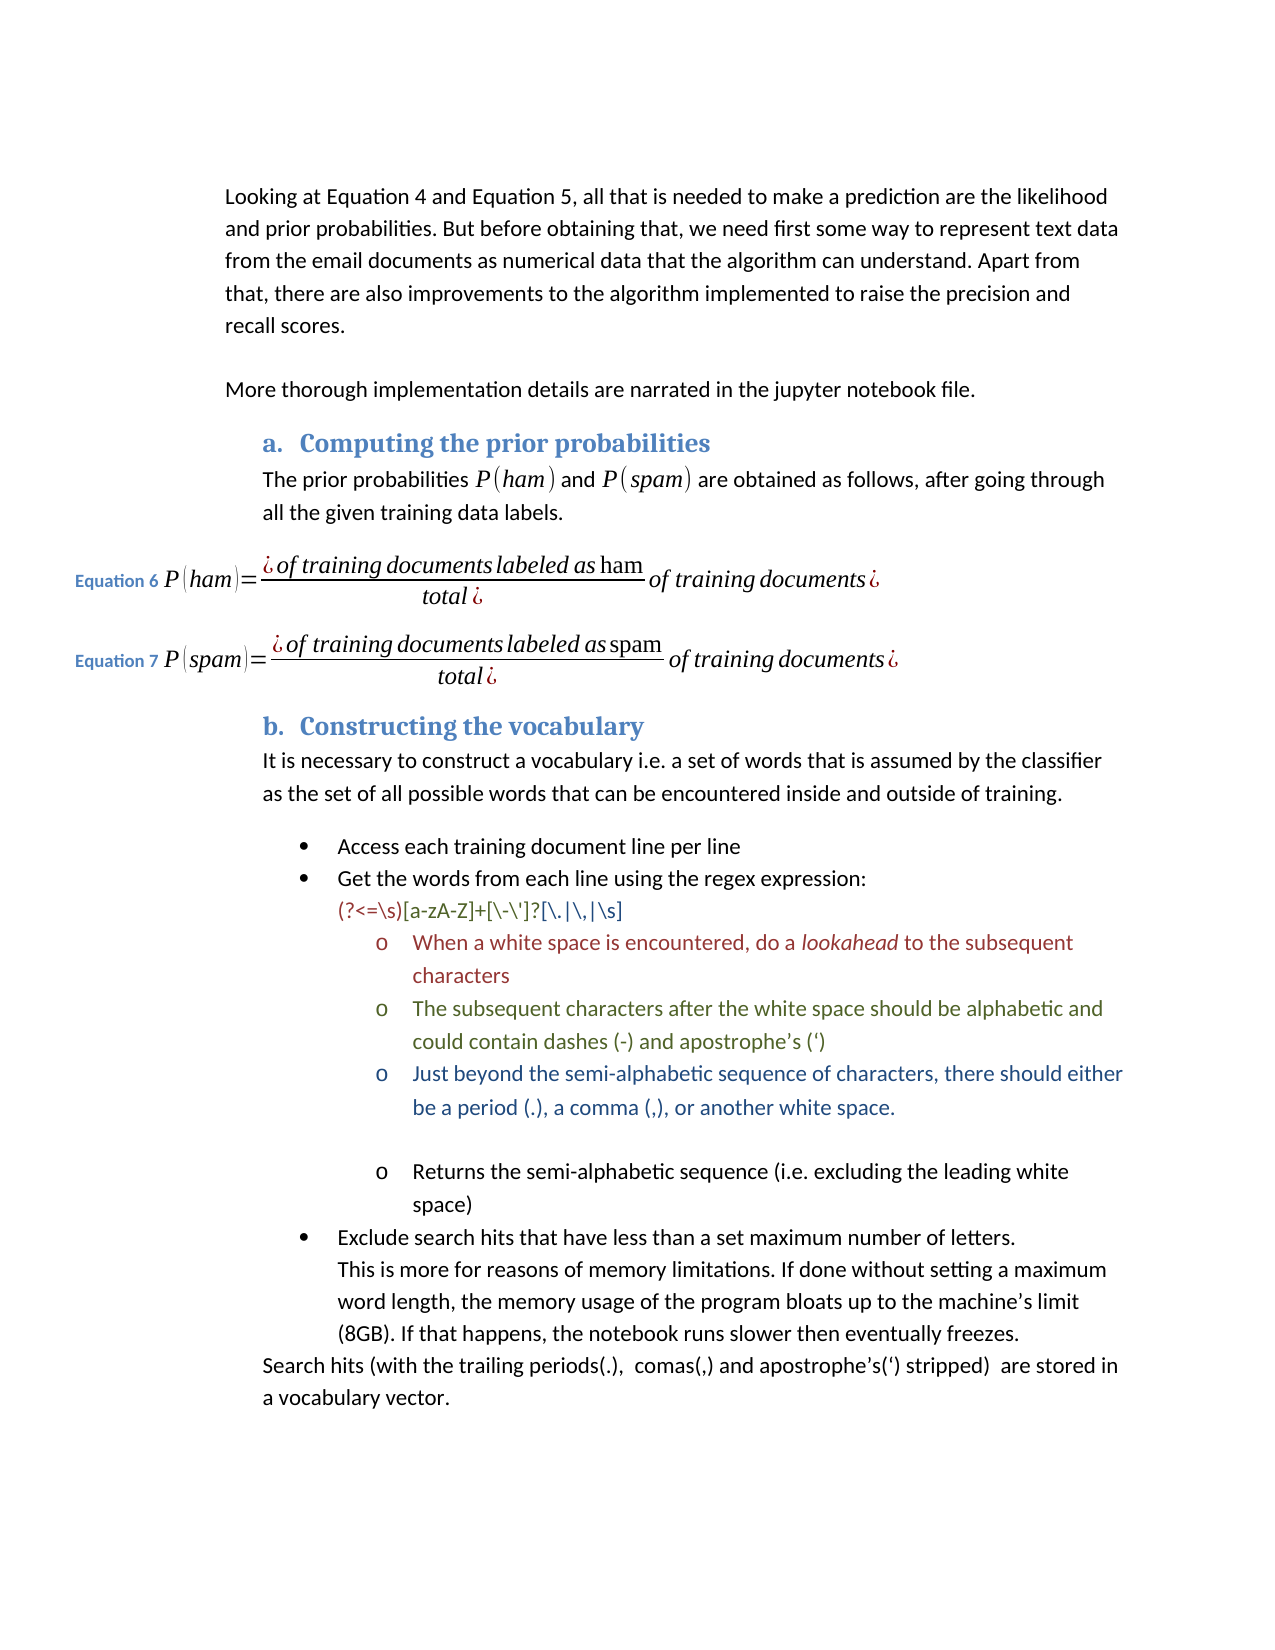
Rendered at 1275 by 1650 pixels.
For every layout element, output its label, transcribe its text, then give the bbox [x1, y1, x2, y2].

list Returns the semi-alphabetic sequence (i.e. excluding the leading white space) [375, 1157, 1125, 1218]
subtitle Constructing the vocabulary [262, 711, 1125, 742]
list The subsequent characters after the white space should be alphabetic and could contain dashes (-) and apostrophe’s (‘) [375, 994, 1125, 1055]
list Access each training document line per line [300, 832, 1125, 860]
list Just beyond the semi-alphabetic sequence of characters, there should either be a period (.), a comma (,), or another white space. [375, 1059, 1125, 1153]
list Get the words from each line using the regex expression: (?<=\s)[a-zA-Z]+[\-\']?[\.|\,|\s] [300, 864, 1125, 924]
list Exclude search hits that have less than a set maximum number of letters. This is more for reasons of memory limitations. If done without setting a maximum word length, the memory usage of the program bloats up to the machine’s limit (8GB). If that happens, the notebook runs slower then eventually freezes. [300, 1223, 1125, 1347]
subtitle Computing the prior probabilities [262, 428, 1125, 459]
text The prior probabilities and are obtained as follows, after going through all the given training data labels. [262, 464, 1125, 526]
list More thorough implementation details are narrated in the jupyter notebook file. [225, 375, 1125, 403]
text It is necessary to construct a vocabulary i.e. a set of words that is assumed by the classifier as the set of all possible words that can be encountered inside and outside of training. [262, 747, 1125, 807]
list When a white space is encountered, do a lookahead to the subsequent characters [375, 928, 1125, 990]
list Search hits (with the trailing periods(.), comas(,) and apostrophe’s(‘) stripped) are stored in a vocabulary vector. [262, 1351, 1125, 1412]
